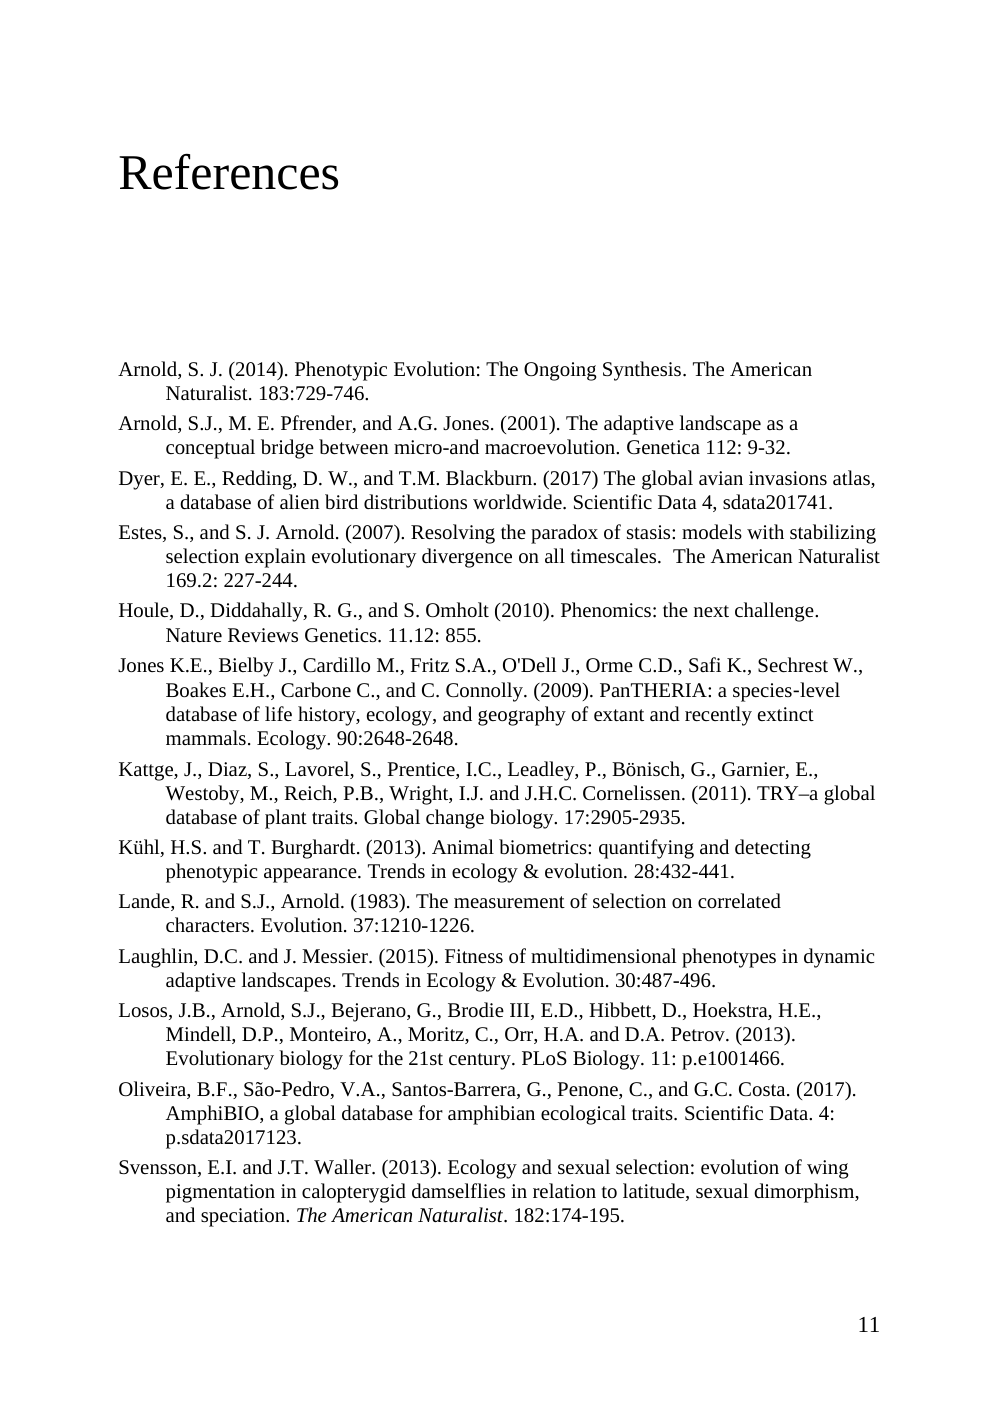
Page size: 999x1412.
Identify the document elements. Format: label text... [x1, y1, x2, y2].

text Houle, D., Diddahally, R. G., and S. Omholt (2010). Phenomics: the next challenge. Nature Reviews Genetics. 11.12: 855. [118, 598, 880, 647]
text Arnold, S.J., M. E. Pfrender, and A.G. Jones. (2001). The adaptive landscape as a conceptual bridge between micro-and macroevolution. Genetica 112: 9-32. [118, 411, 880, 459]
text Laughlin, D.C. and J. Messier. (2015). Fitness of multidimensional phenotypes in dynamic adaptive landscapes. Trends in Ecology & Evolution. 30:487-496. [118, 944, 880, 992]
text Kattge, J., Diaz, S., Lavorel, S., Prentice, I.C., Leadley, P., Bönisch, G., Garnier, E., Westoby, M., Reich, P.B., Wright, I.J. and J.H.C. Cornelissen. (2011). TRY–a global database of plant traits. Global change biology. 17:2905-2935. [118, 756, 880, 829]
text Estes, S., and S. J. Arnold. (2007). Resolving the paradox of stasis: models with stabilizing selection explain evolutionary divergence on all timescales. The American Naturalist 169.2: 227-244. [118, 520, 880, 592]
text Lande, R. and S.J., Arnold. (1983). The measurement of selection on correlated characters. Evolution. 37:1210-1226. [118, 889, 880, 937]
subtitle References [118, 143, 880, 201]
text Losos, J.B., Arnold, S.J., Bejerano, G., Brodie III, E.D., Hibbett, D., Hoekstra, H.E., Mindell, D.P., Monteiro, A., Moritz, C., Orr, H.A. and D.A. Petrov. (2013). Evolutionary biology for the 21st century. PLoS Biology. 11: p.e1001466. [118, 998, 880, 1070]
text Oliveira, B.F., São-Pedro, V.A., Santos-Barrera, G., Penone, C., and G.C. Costa. (2017). AmphiBIO, a global database for amphibian ecological traits. Scientific Data. 4: p.sdata2017123. [118, 1076, 880, 1149]
text Jones K.E., Bielby J., Cardillo M., Fritz S.A., O'Dell J., Orme C.D., Safi K., Sechrest W., Boakes E.H., Carbone C., and C. Connolly. (2009). PanTHERIA: a species‐level database of life history, ecology, and geography of extant and recently extinct mammals. Ecology. 90:2648-2648. [118, 653, 880, 750]
text Svensson, E.I. and J.T. Waller. (2013). Ecology and sexual selection: evolution of wing pigmentation in calopterygid damselflies in relation to latitude, sexual dimorphism, and speciation. The American Naturalist. 182:174-195. [118, 1155, 880, 1227]
text Arnold, S. J. (2014). Phenotypic Evolution: The Ongoing Synthesis. The American Naturalist. 183:729-746. [118, 357, 880, 405]
text Kühl, H.S. and T. Burghardt. (2013). Animal biometrics: quantifying and detecting phenotypic appearance. Trends in ecology & evolution. 28:432-441. [118, 835, 880, 883]
text Dyer, E. E., Redding, D. W., and T.M. Blackburn. (2017) The global avian invasions atlas, a database of alien bird distributions worldwide. Scientific Data 4, sdata201741. [118, 466, 880, 514]
